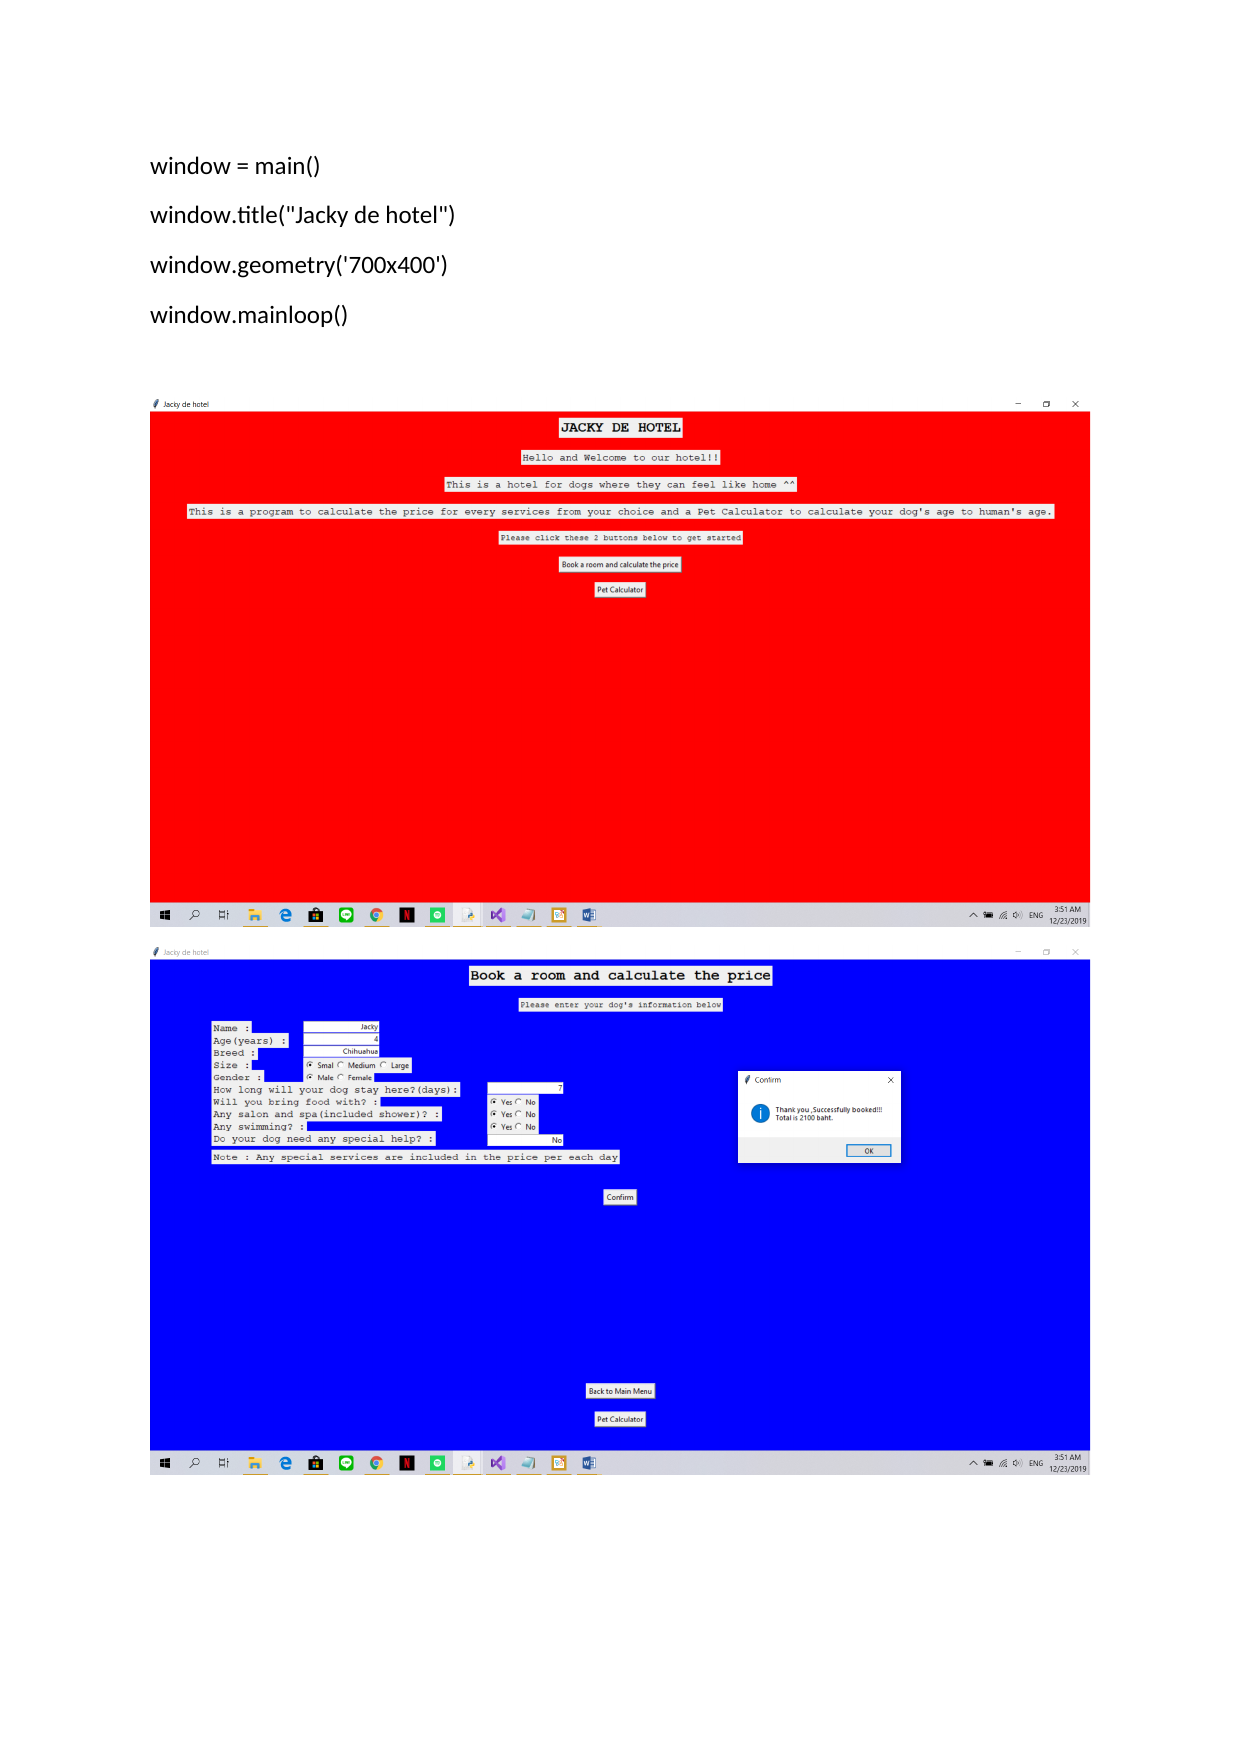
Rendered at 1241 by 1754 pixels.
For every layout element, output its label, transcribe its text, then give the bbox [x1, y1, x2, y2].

picture [150, 945, 1091, 1475]
picture [150, 397, 1091, 927]
text window = main() [150, 150, 1090, 181]
text window.mainloop() [150, 299, 1090, 329]
text window.title("Jacky de hotel") [150, 199, 1090, 230]
text window.geometry('700x400') [150, 249, 1090, 280]
